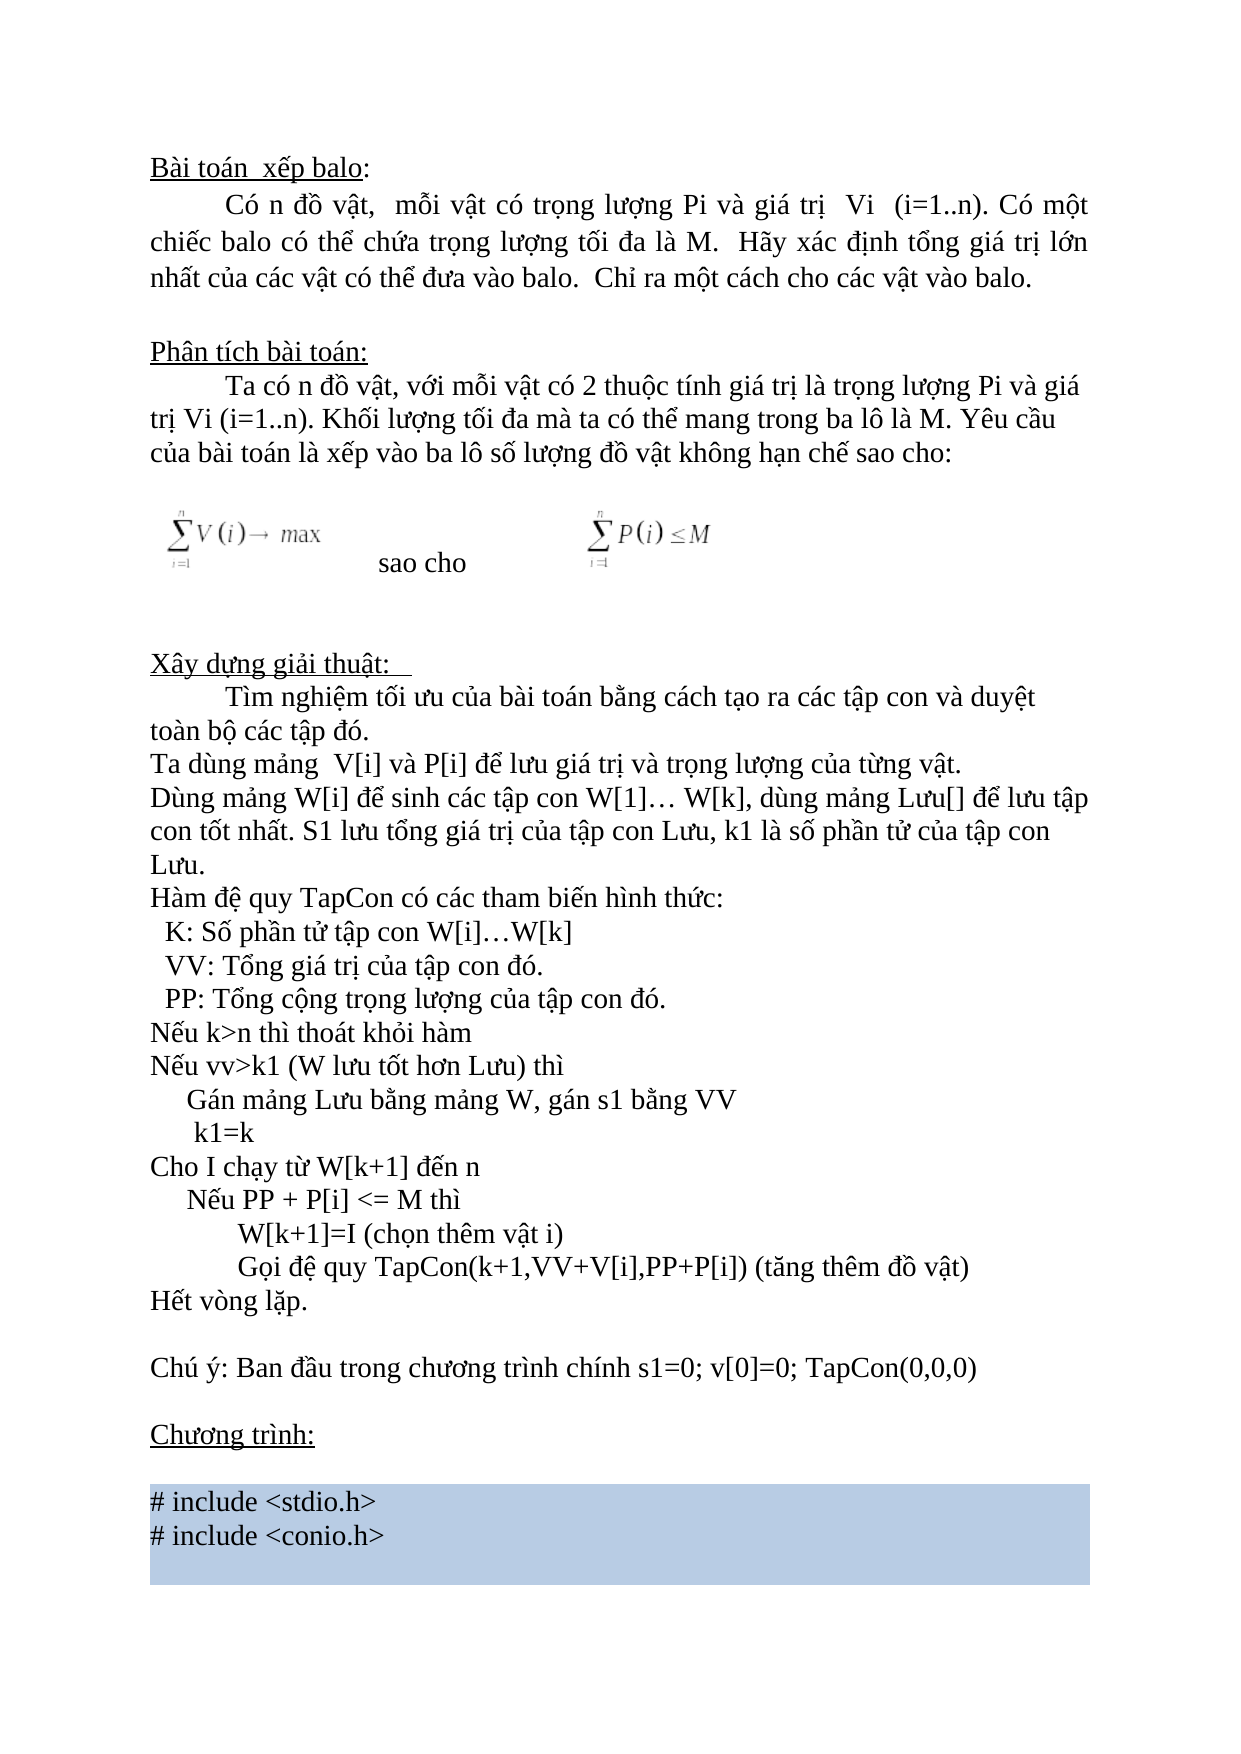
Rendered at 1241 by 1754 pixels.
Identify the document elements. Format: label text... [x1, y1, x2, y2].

text K: Số phần tử tập con W[i]…W[k] [150, 914, 1090, 948]
text Hết vòng lặp. [150, 1283, 1090, 1317]
text Xây dựng giải thuật: [150, 612, 1090, 679]
text Nếu PP + P[i] <= M thì [150, 1182, 1090, 1216]
text Nếu vv>k1 (W lưu tốt hơn Lưu) thì [150, 1048, 1090, 1082]
text k1=k [150, 1115, 1090, 1149]
text Ta có n đồ vật, với mỗi vật có 2 thuộc tính giá trị là trọng lượng Pi và giá trị Vi (i=1..n). Khối lượng tối đa mà ta có thể mang trong ba lô là M. Yêu cầu của bài toán là xếp vào ba lô số lượng đồ vật không hạn chế sao cho: [150, 368, 1090, 468]
text W[k+1]=I (chọn thêm vật i) [150, 1216, 1090, 1249]
text Bài toán xếp balo: [150, 150, 1090, 183]
text # include <conio.h> [150, 1518, 1090, 1551]
text Có n đồ vật, mỗi vật có trọng lượng Pi và giá trị Vi (i=1..n). Có một chiếc balo có thể chứa trọng lượng tối đa là M. Hãy xác định tổng giá trị lớn nhất của các vật có thể đưa vào balo. Chỉ ra một cách cho các vật vào balo. [150, 187, 1090, 294]
text Gọi đệ quy TapCon(k+1,VV+V[i],PP+P[i]) (tăng thêm đồ vật) [150, 1249, 1090, 1283]
text Gán mảng Lưu bằng mảng W, gán s1 bằng VV [150, 1082, 1090, 1115]
text Chú ý: Ban đầu trong chương trình chính s1=0; v[0]=0; TapCon(0,0,0) [150, 1350, 1090, 1384]
text Hàm đệ quy TapCon có các tham biến hình thức: [150, 881, 1090, 914]
text Dùng mảng W[i] để sinh các tập con W[1]… W[k], dùng mảng Lưu[] để lưu tập con tốt nhất. S1 lưu tổng giá trị của tập con Lưu, k1 là số phần tử của tập con Lưu. [150, 780, 1090, 881]
text sao cho [150, 502, 1090, 579]
text Tìm nghiệm tối ưu của bài toán bằng cách tạo ra các tập con và duyệt toàn bộ các tập đó. [150, 679, 1090, 746]
text PP: Tổng cộng trọng lượng của tập con đó. [150, 981, 1090, 1015]
text Ta dùng mảng V[i] và P[i] để lưu giá trị và trọng lượng của từng vật. [150, 746, 1090, 780]
text Cho I chạy từ W[k+1] đến n [150, 1149, 1090, 1182]
text # include <stdio.h> [150, 1484, 1090, 1518]
text Chương trình: [150, 1417, 1090, 1451]
text Nếu k>n thì thoát khỏi hàm [150, 1015, 1090, 1048]
text Phân tích bài toán: [150, 334, 1090, 368]
text VV: Tổng giá trị của tập con đó. [150, 948, 1090, 981]
